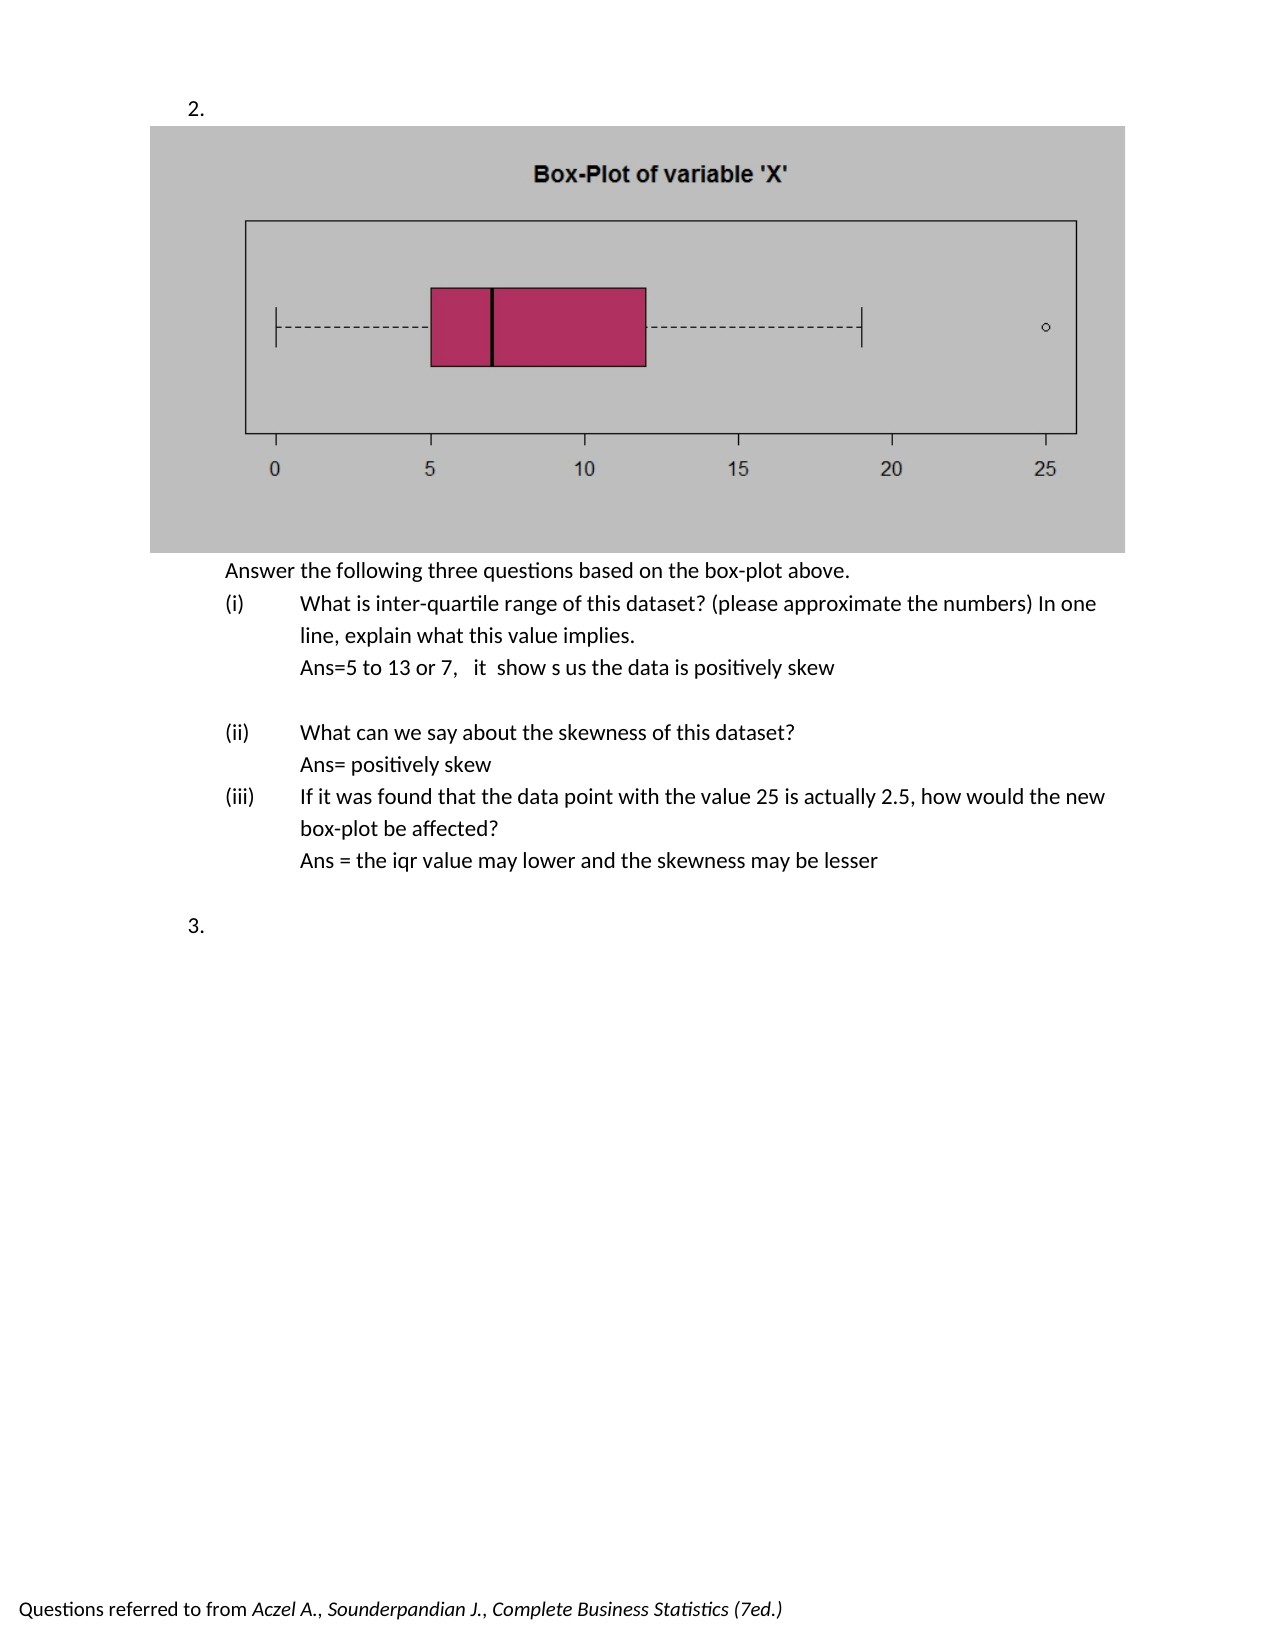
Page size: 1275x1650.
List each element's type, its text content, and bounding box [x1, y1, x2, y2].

list Answer the following three questions based on the box-plot above. [225, 557, 1125, 585]
list Ans=5 to 13 or 7, it show s us the data is positively skew [300, 653, 1125, 681]
list Ans= positively skew [300, 750, 1125, 778]
list What is inter-quartile range of this dataset? (please approximate the numbers) In one line, explain what this value implies. [225, 589, 1125, 649]
list What can we say about the skewness of this dataset? [225, 718, 1125, 746]
list Ans = the iqr value may lower and the skewness may be lesser [300, 846, 1125, 874]
picture [150, 126, 1125, 553]
list If it was found that the data point with the value 25 is actually 2.5, how would the new box-plot be affected? [225, 782, 1125, 842]
